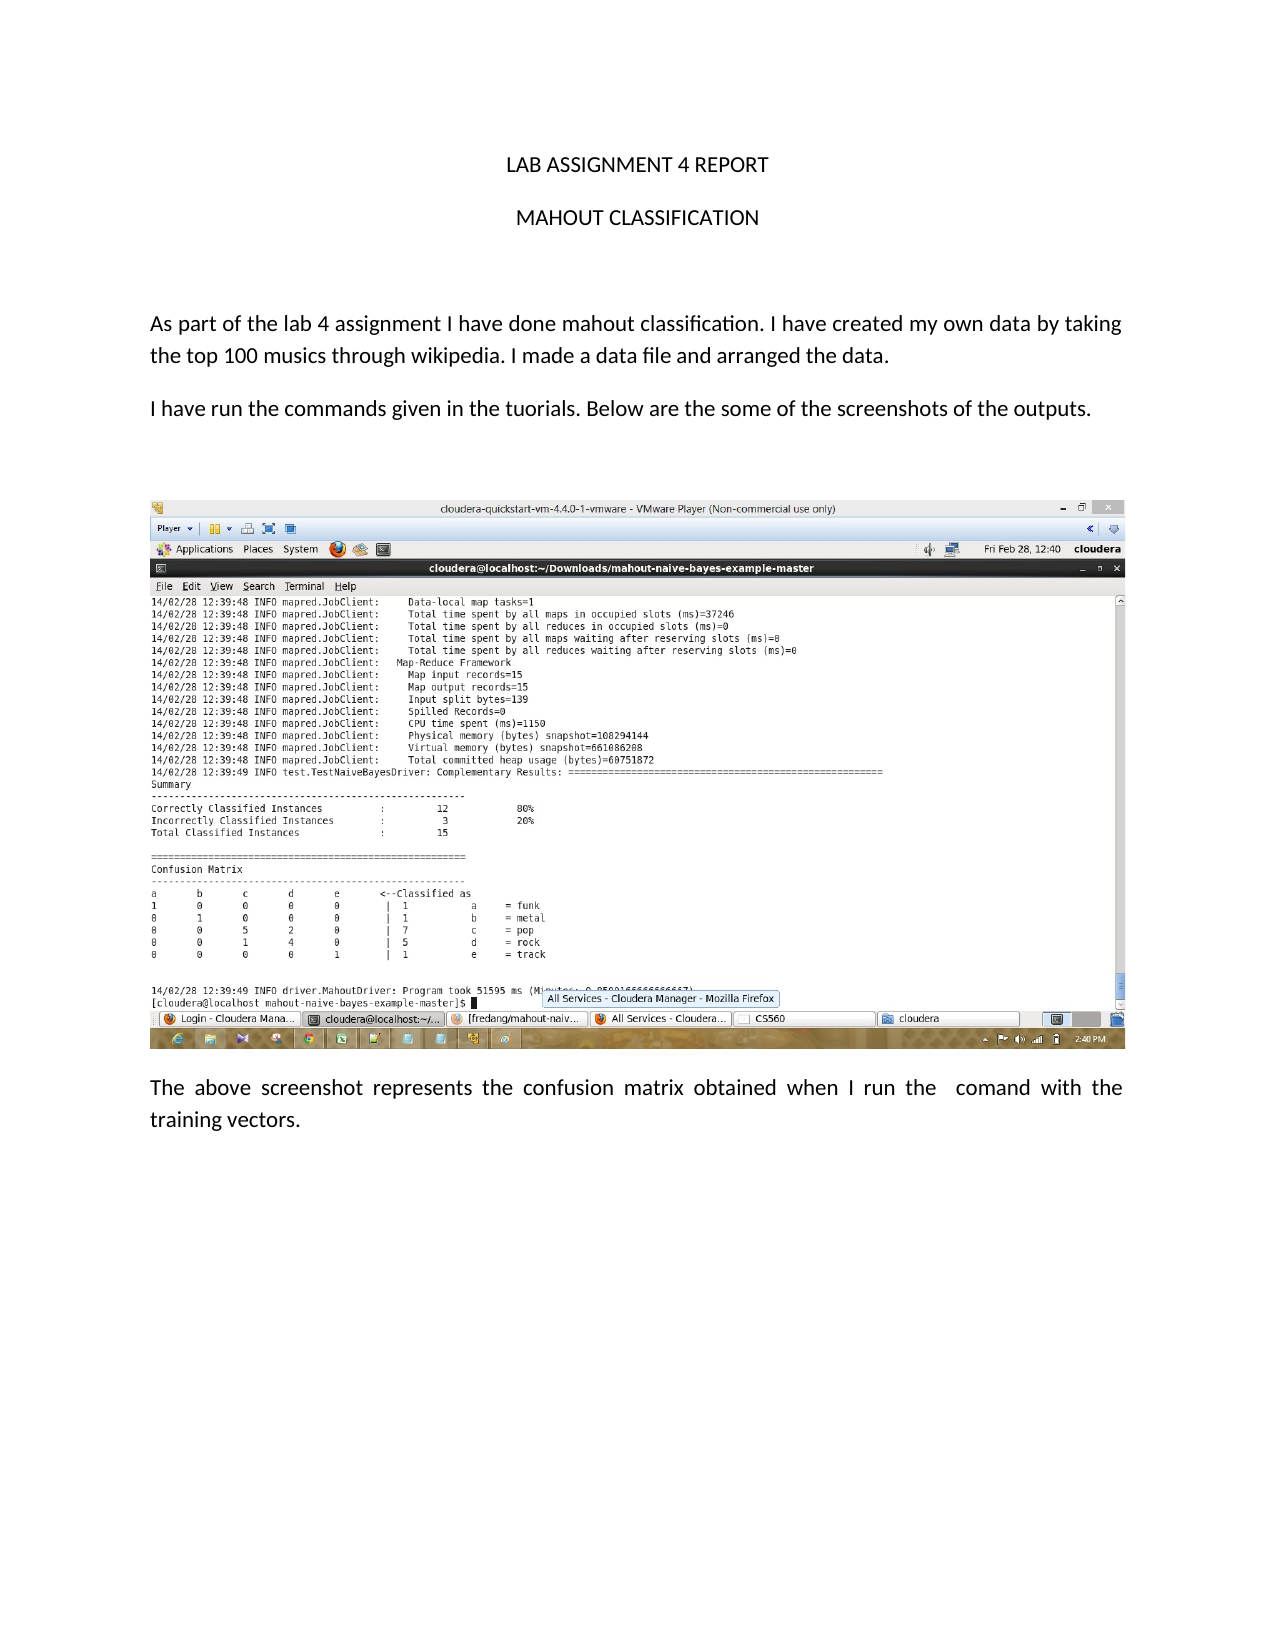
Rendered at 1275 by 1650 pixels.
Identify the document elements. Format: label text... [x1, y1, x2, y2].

picture [150, 500, 1125, 1049]
text The above screenshot represents the confusion matrix obtained when I run the comand with the training vectors. [150, 1073, 1125, 1134]
text LAB ASSIGNMENT 4 REPORT [150, 150, 1125, 178]
text MAHOUT CLASSIFICATION [150, 203, 1125, 231]
text As part of the lab 4 assignment I have done mahout classification. I have created my own data by taking the top 100 musics through wikipedia. I made a data file and arranged the data. [150, 309, 1125, 369]
text I have run the commands given in the tuorials. Below are the some of the screenshots of the outputs. [150, 394, 1125, 422]
